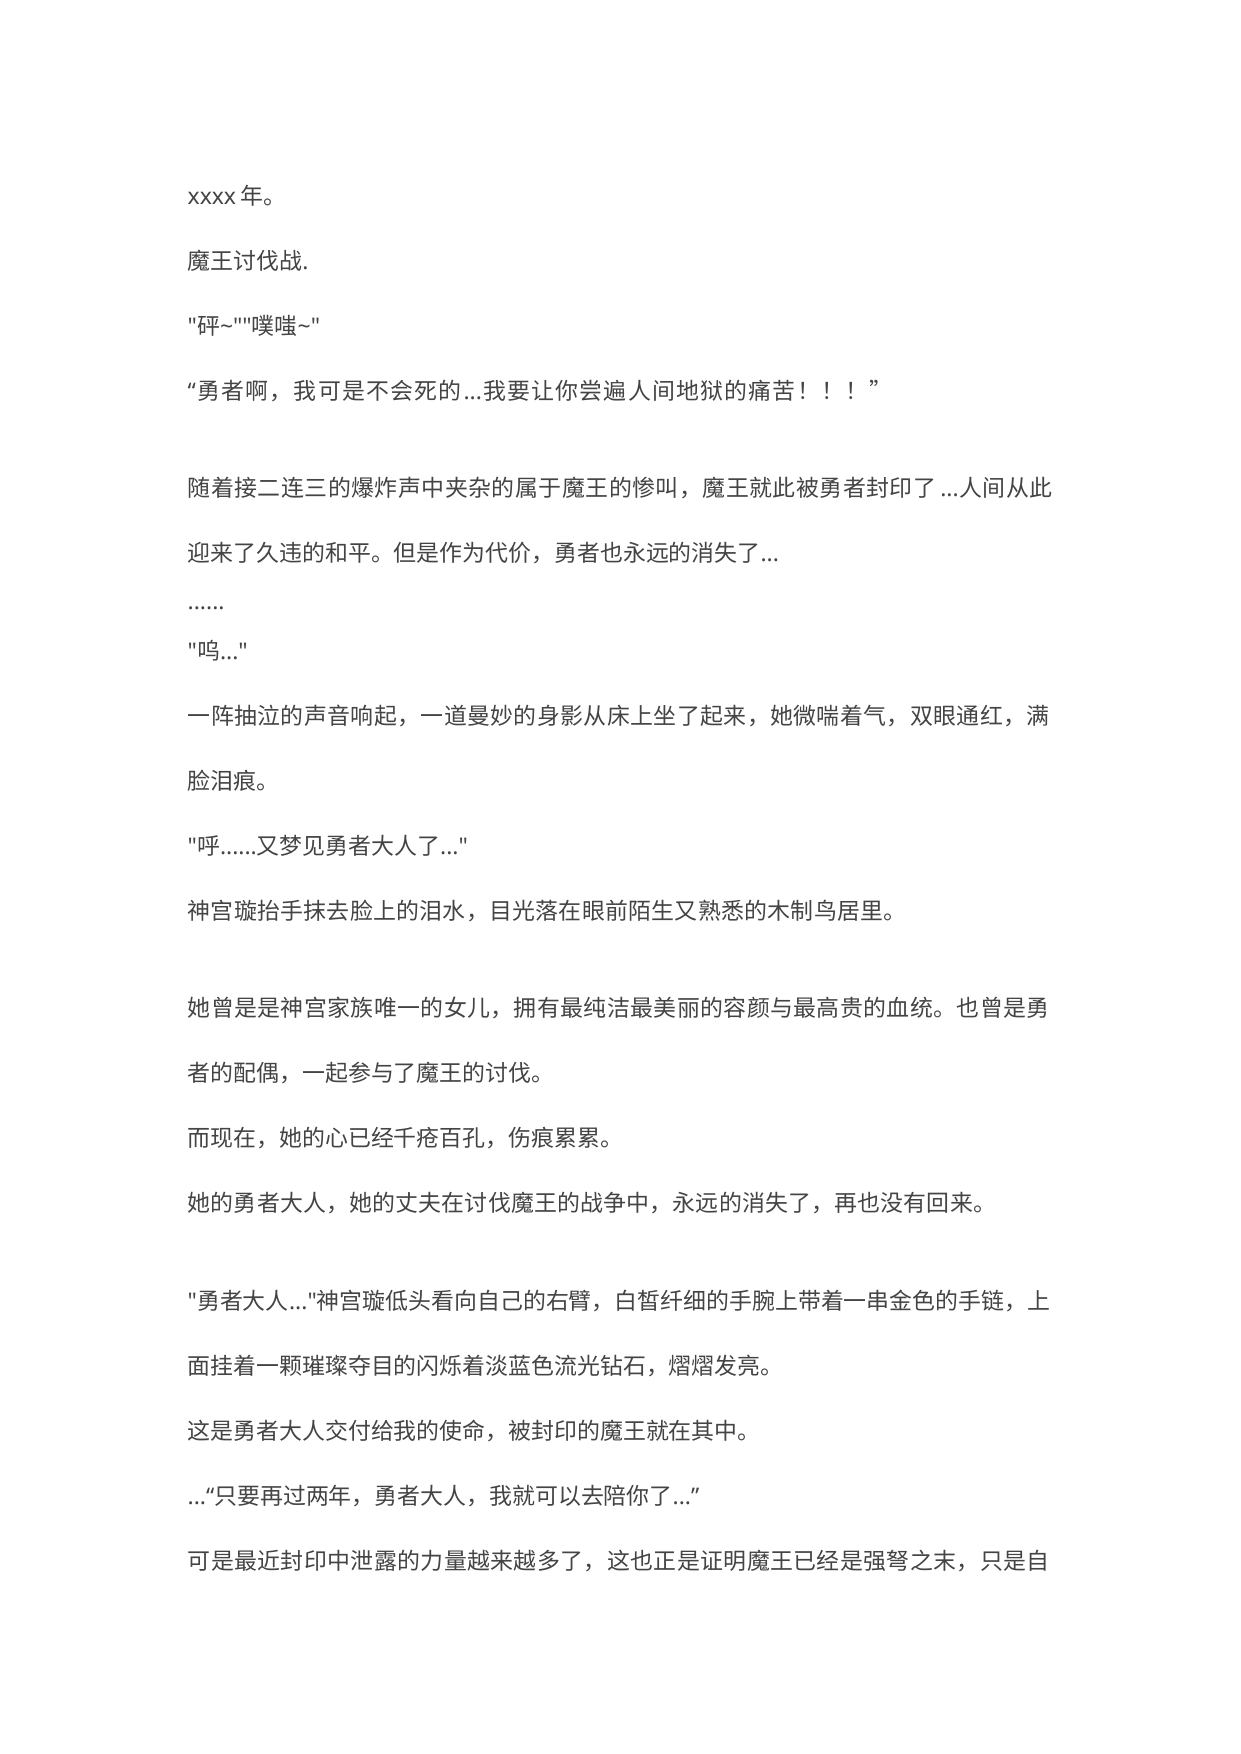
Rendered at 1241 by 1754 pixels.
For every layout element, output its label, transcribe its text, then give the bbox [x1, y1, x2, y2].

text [187, 388, 1053, 1592]
